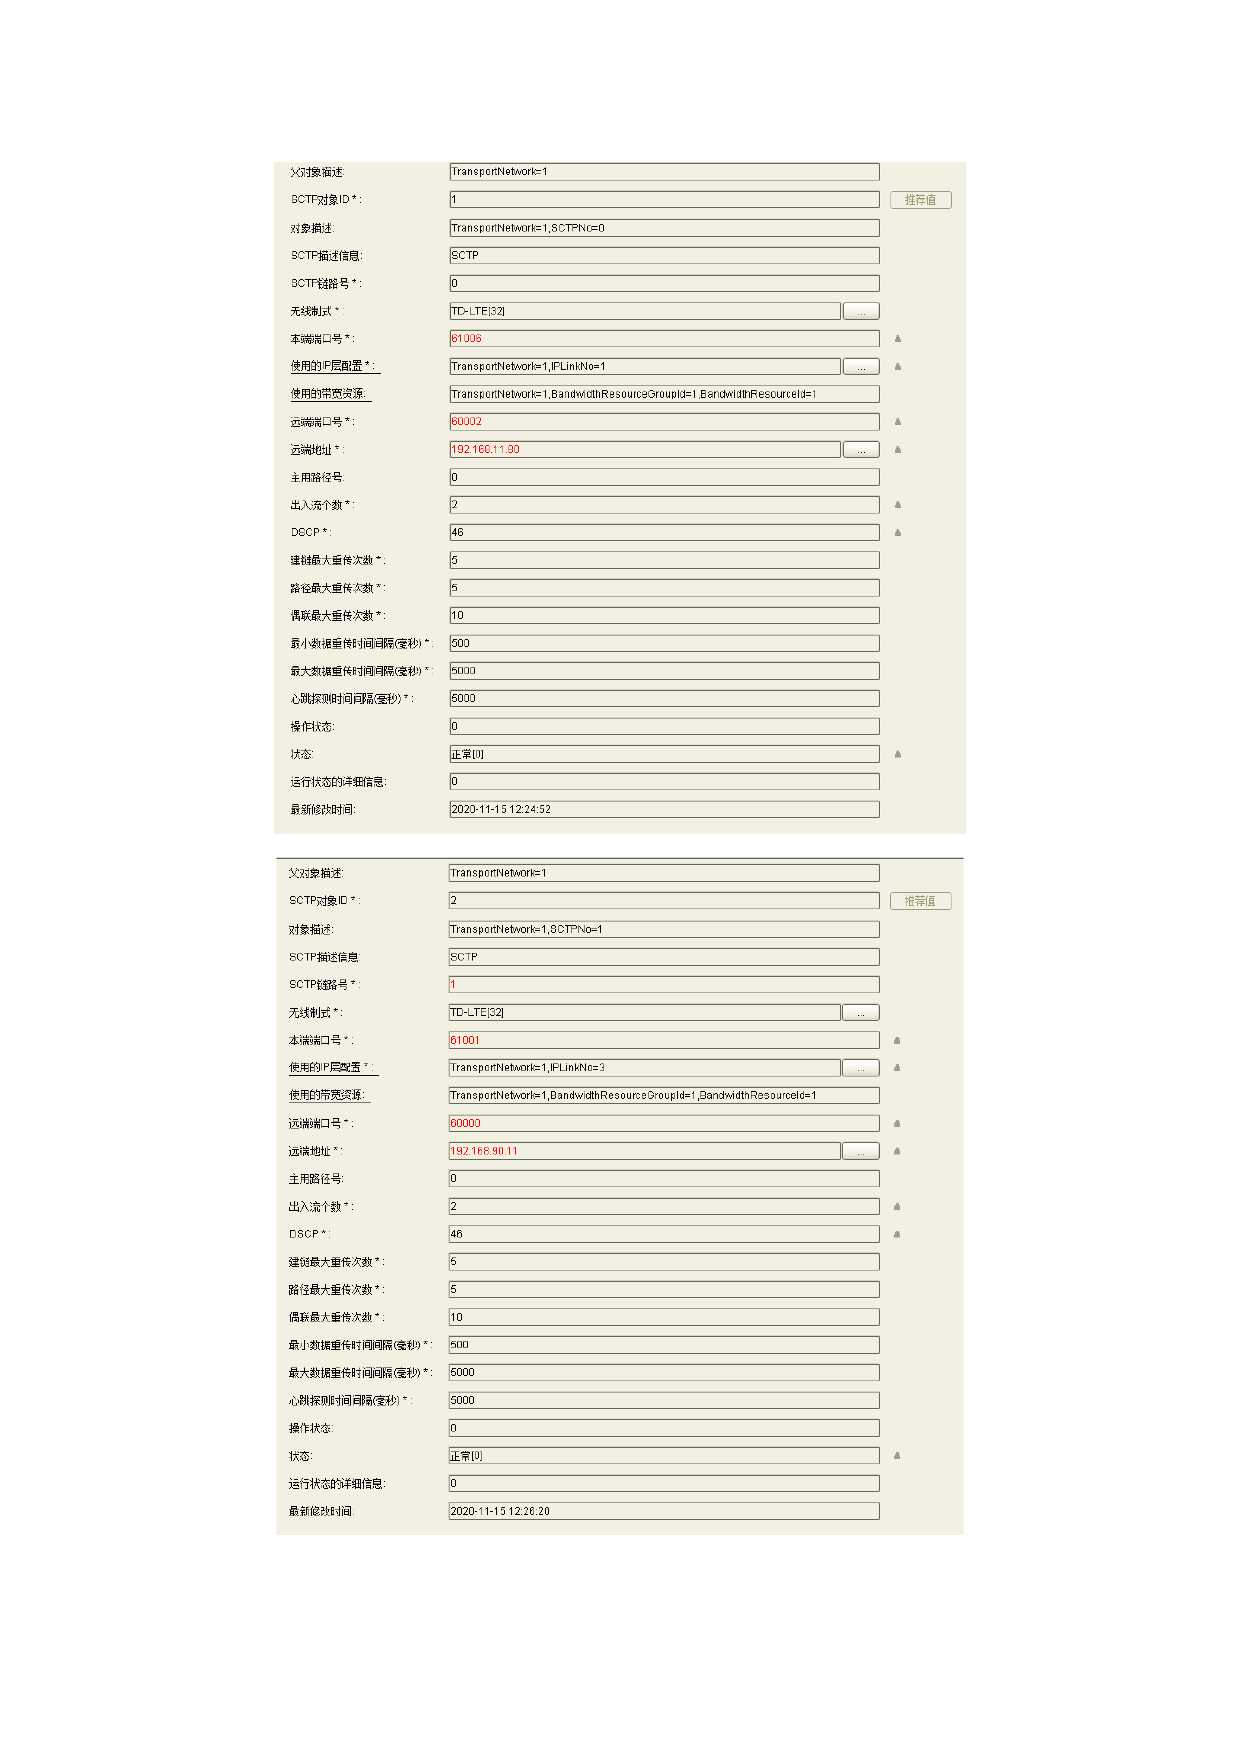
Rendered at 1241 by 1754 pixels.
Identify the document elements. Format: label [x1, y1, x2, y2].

picture [276, 857, 964, 1535]
picture [273, 162, 967, 834]
